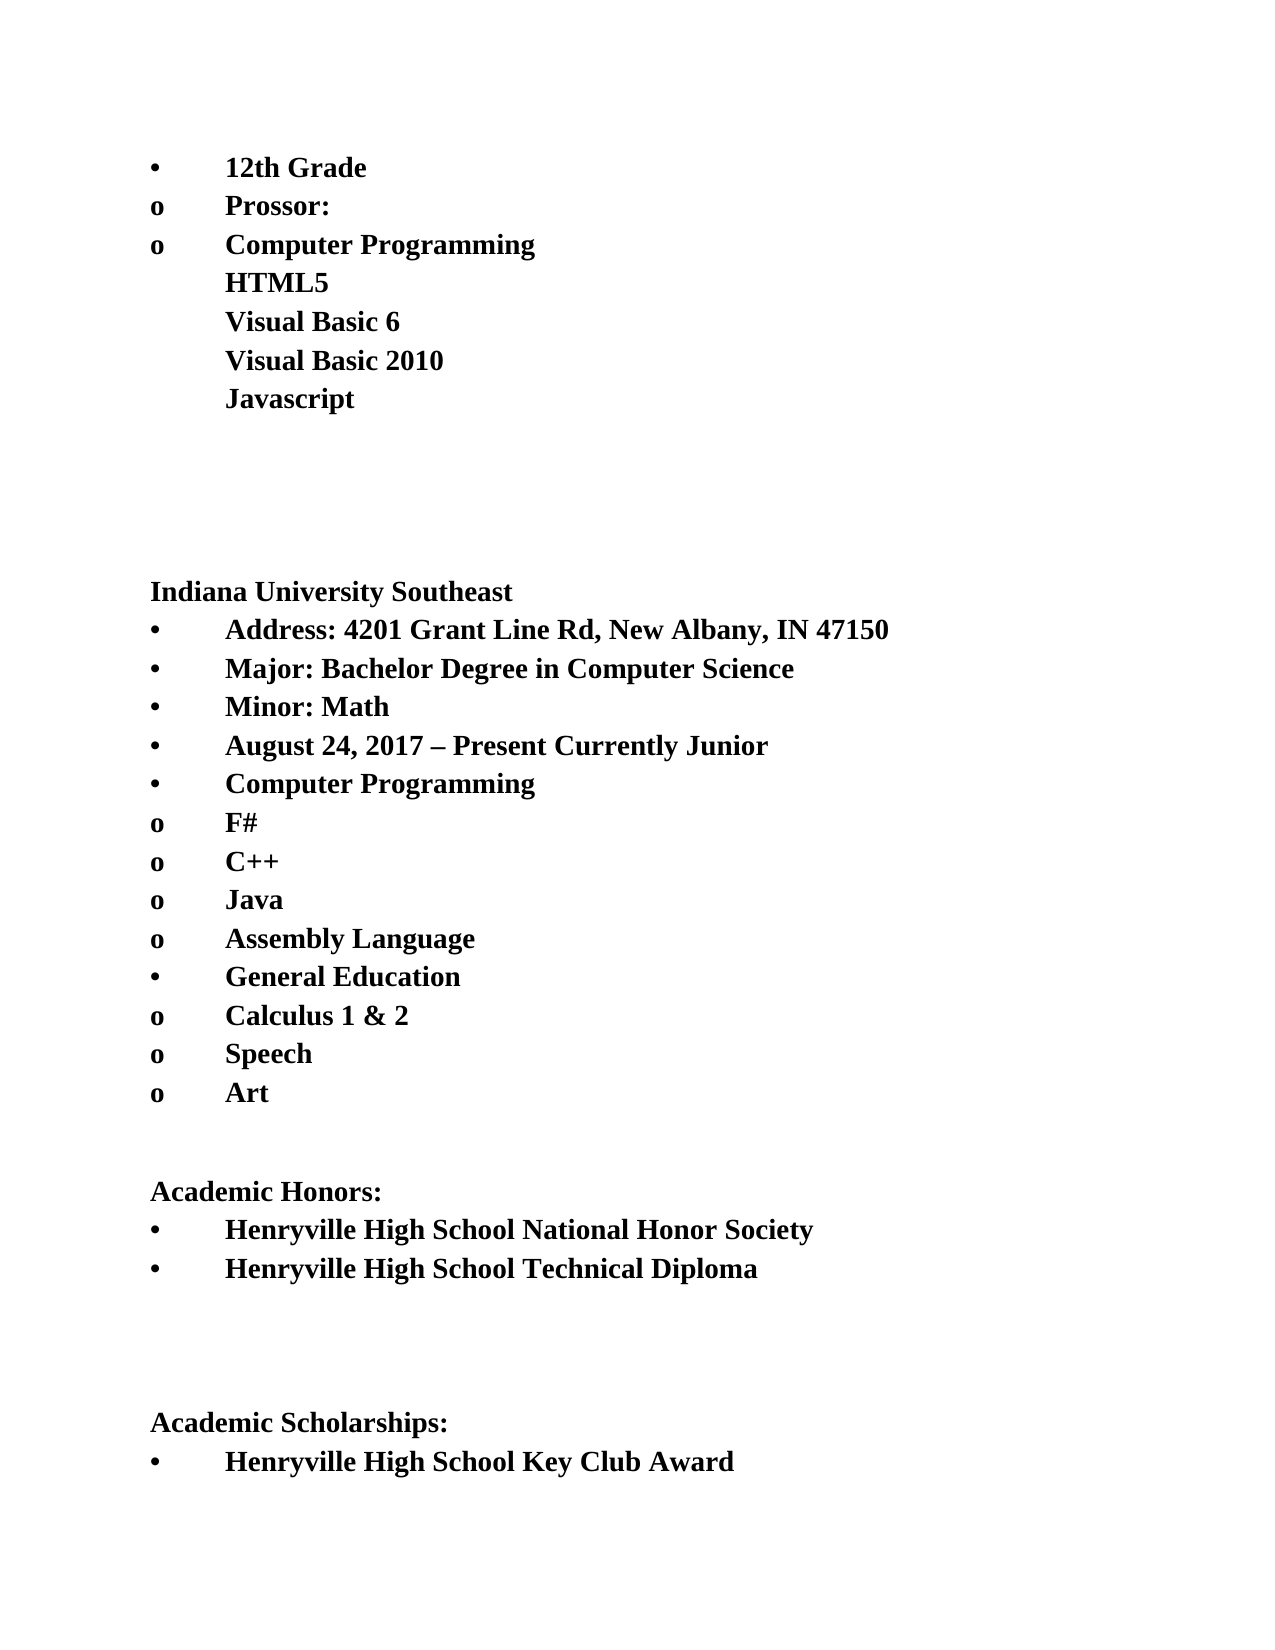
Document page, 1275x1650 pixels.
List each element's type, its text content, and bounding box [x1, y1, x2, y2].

text o Assembly Language [150, 921, 1125, 954]
text • General Education [150, 959, 1125, 993]
text Academic Scholarships: [150, 1405, 1125, 1439]
text • Henryville High School Key Club Award [150, 1444, 1125, 1477]
text • Major: Bachelor Degree in Computer Science [150, 651, 1125, 684]
text o Art [150, 1075, 1125, 1108]
text Javascript [150, 381, 1125, 415]
text o F# [150, 805, 1125, 839]
text • August 24, 2017 – Present Currently Junior [150, 728, 1125, 762]
text Visual Basic 2010 [150, 343, 1125, 376]
text o Computer Programming [150, 227, 1125, 261]
text o C++ [150, 844, 1125, 877]
text • Henryville High School Technical Diploma [150, 1251, 1125, 1284]
text HTML5 [150, 266, 1125, 299]
text o Speech [150, 1036, 1125, 1070]
text o Calculus 1 & 2 [150, 998, 1125, 1031]
text Indiana University Southeast [150, 574, 1125, 607]
text • Computer Programming [150, 767, 1125, 800]
text o Prossor: [150, 188, 1125, 222]
text o Java [150, 882, 1125, 916]
text Academic Honors: [150, 1174, 1125, 1207]
text • Address: 4201 Grant Line Rd, New Albany, IN 47150 [150, 612, 1125, 646]
text • Minor: Math [150, 689, 1125, 723]
text • Henryville High School National Honor Society [150, 1212, 1125, 1246]
text • 12th Grade [150, 150, 1125, 183]
text Visual Basic 6 [150, 304, 1125, 338]
